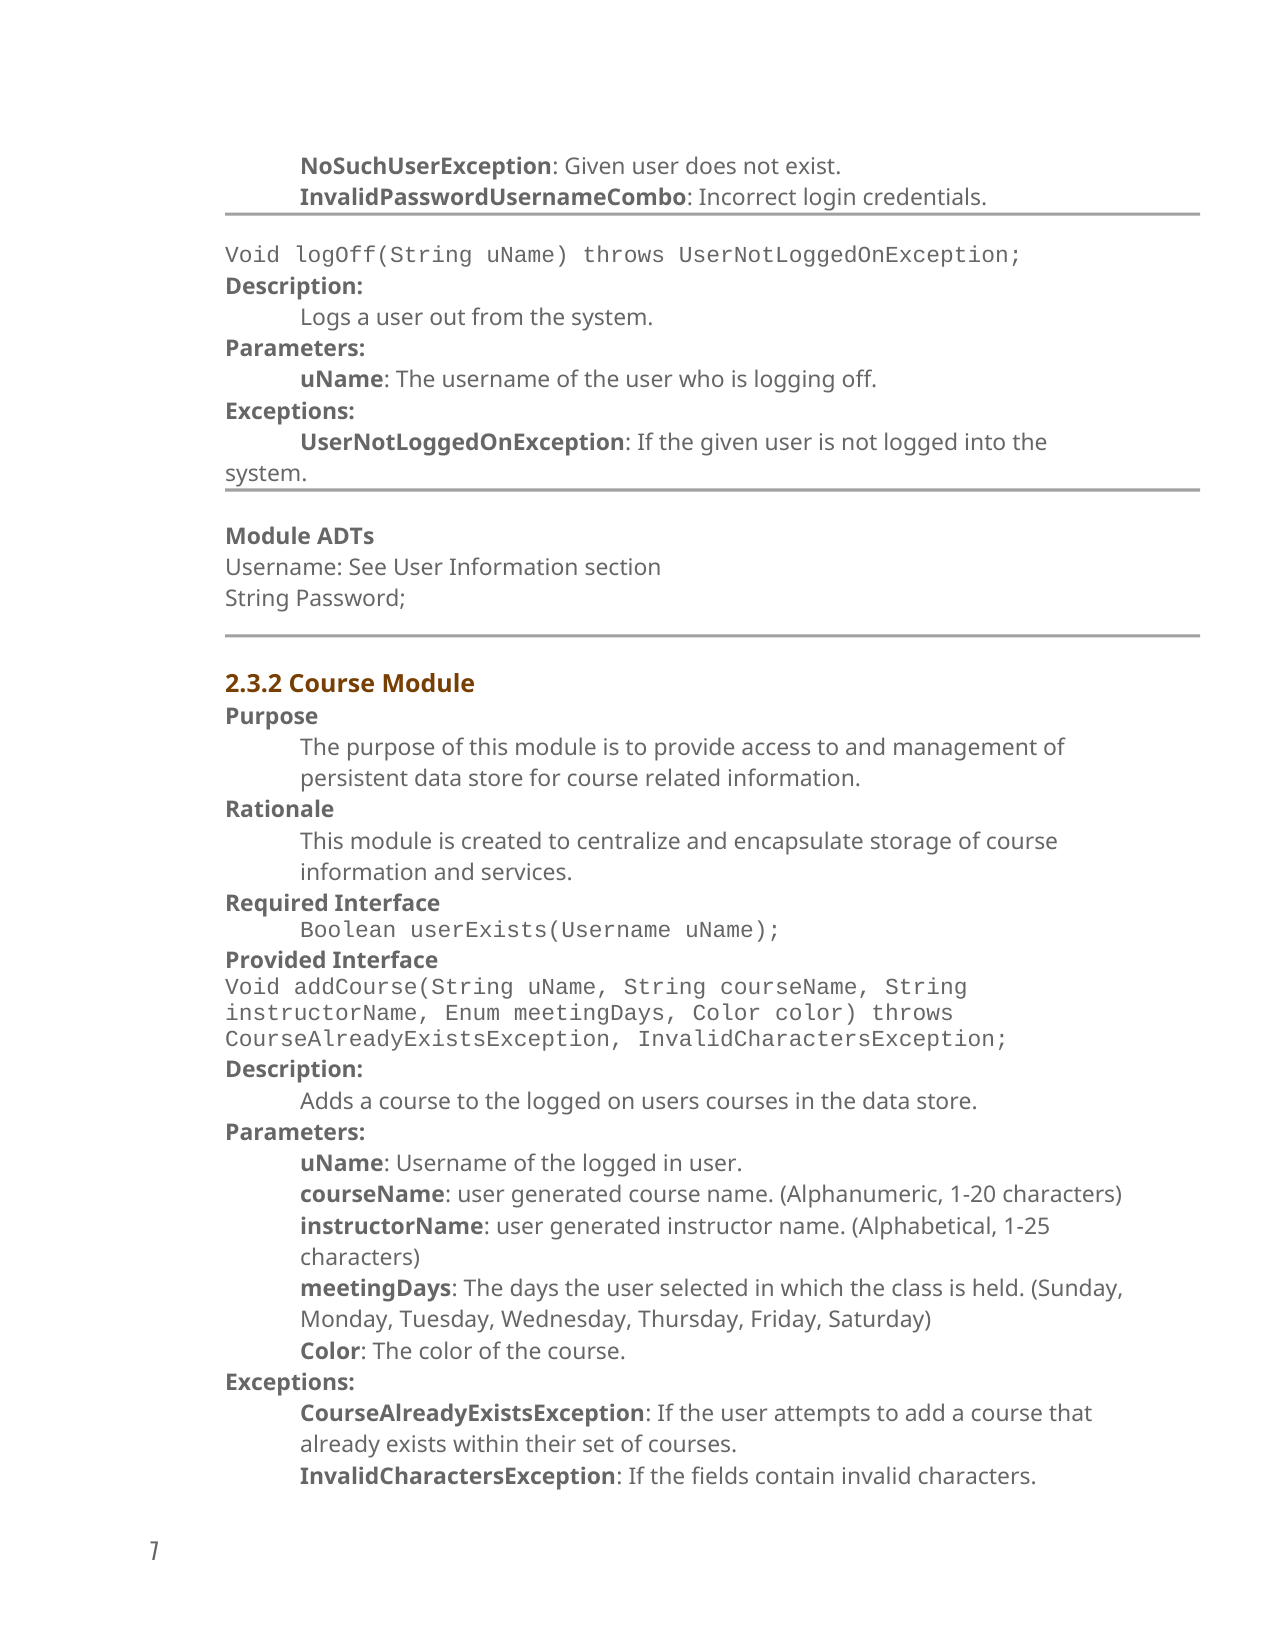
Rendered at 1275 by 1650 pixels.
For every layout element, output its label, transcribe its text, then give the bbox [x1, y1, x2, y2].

text InvalidCharactersException: If the fields contain invalid characters. [225, 1459, 1125, 1491]
text The purpose of this module is to provide access to and management of persistent data store for course related information. [300, 731, 1125, 793]
subtitle 2.3.2 Course Module [150, 666, 1125, 699]
text Parameters: [225, 332, 1125, 363]
text courseName: user generated course name. (Alphanumeric, 1-20 characters) [300, 1178, 1125, 1209]
text Boolean userExists(Username uName); [150, 918, 1125, 944]
text UserNotLoggedOnException: If the given user is not logged into the system. [225, 426, 1125, 488]
text Exceptions: [225, 1366, 1125, 1397]
text Exceptions: [225, 395, 1125, 426]
text uName: Username of the logged in user. [225, 1147, 1125, 1178]
text uName: The username of the user who is logging off. [225, 363, 1125, 395]
text Module ADTs [225, 520, 1125, 551]
text meetingDays: The days the user selected in which the class is held. (Sunday, Monday, Tuesday, Wednesday, Thursday, Friday, Saturday) [300, 1272, 1125, 1334]
text String Password; [225, 582, 1125, 613]
text Parameters: [225, 1116, 1125, 1147]
text instructorName: user generated instructor name. (Alphabetical, 1-25 characters) [300, 1209, 1125, 1272]
text Adds a course to the logged on users courses in the data store. [225, 1084, 1125, 1116]
text Required Interface [150, 887, 1125, 918]
text Rationale [150, 793, 1125, 824]
text NoSuchUserException: Given user does not exist. [225, 150, 1125, 181]
text Description: [225, 1053, 1125, 1084]
text Void addCourse(String uName, String courseName, String instructorName, Enum meetingDays, Color color) throws CourseAlreadyExistsException, InvalidCharactersException; [225, 976, 1125, 1053]
text Provided Interface [150, 944, 1125, 976]
text Void logOff(String uName) throws UserNotLoggedOnException; [225, 244, 1125, 270]
text Description: [225, 270, 1125, 301]
text CourseAlreadyExistsException: If the user attempts to add a course that already exists within their set of courses. [300, 1397, 1125, 1459]
text This module is created to centralize and encapsulate storage of course information and services. [300, 824, 1125, 887]
text Color: The color of the course. [225, 1334, 1125, 1366]
text Purpose [150, 699, 1125, 731]
text Username: See User Information section [225, 551, 1125, 582]
text InvalidPasswordUsernameCombo: Incorrect login credentials. [225, 181, 1125, 212]
text Logs a user out from the system. [225, 301, 1125, 332]
